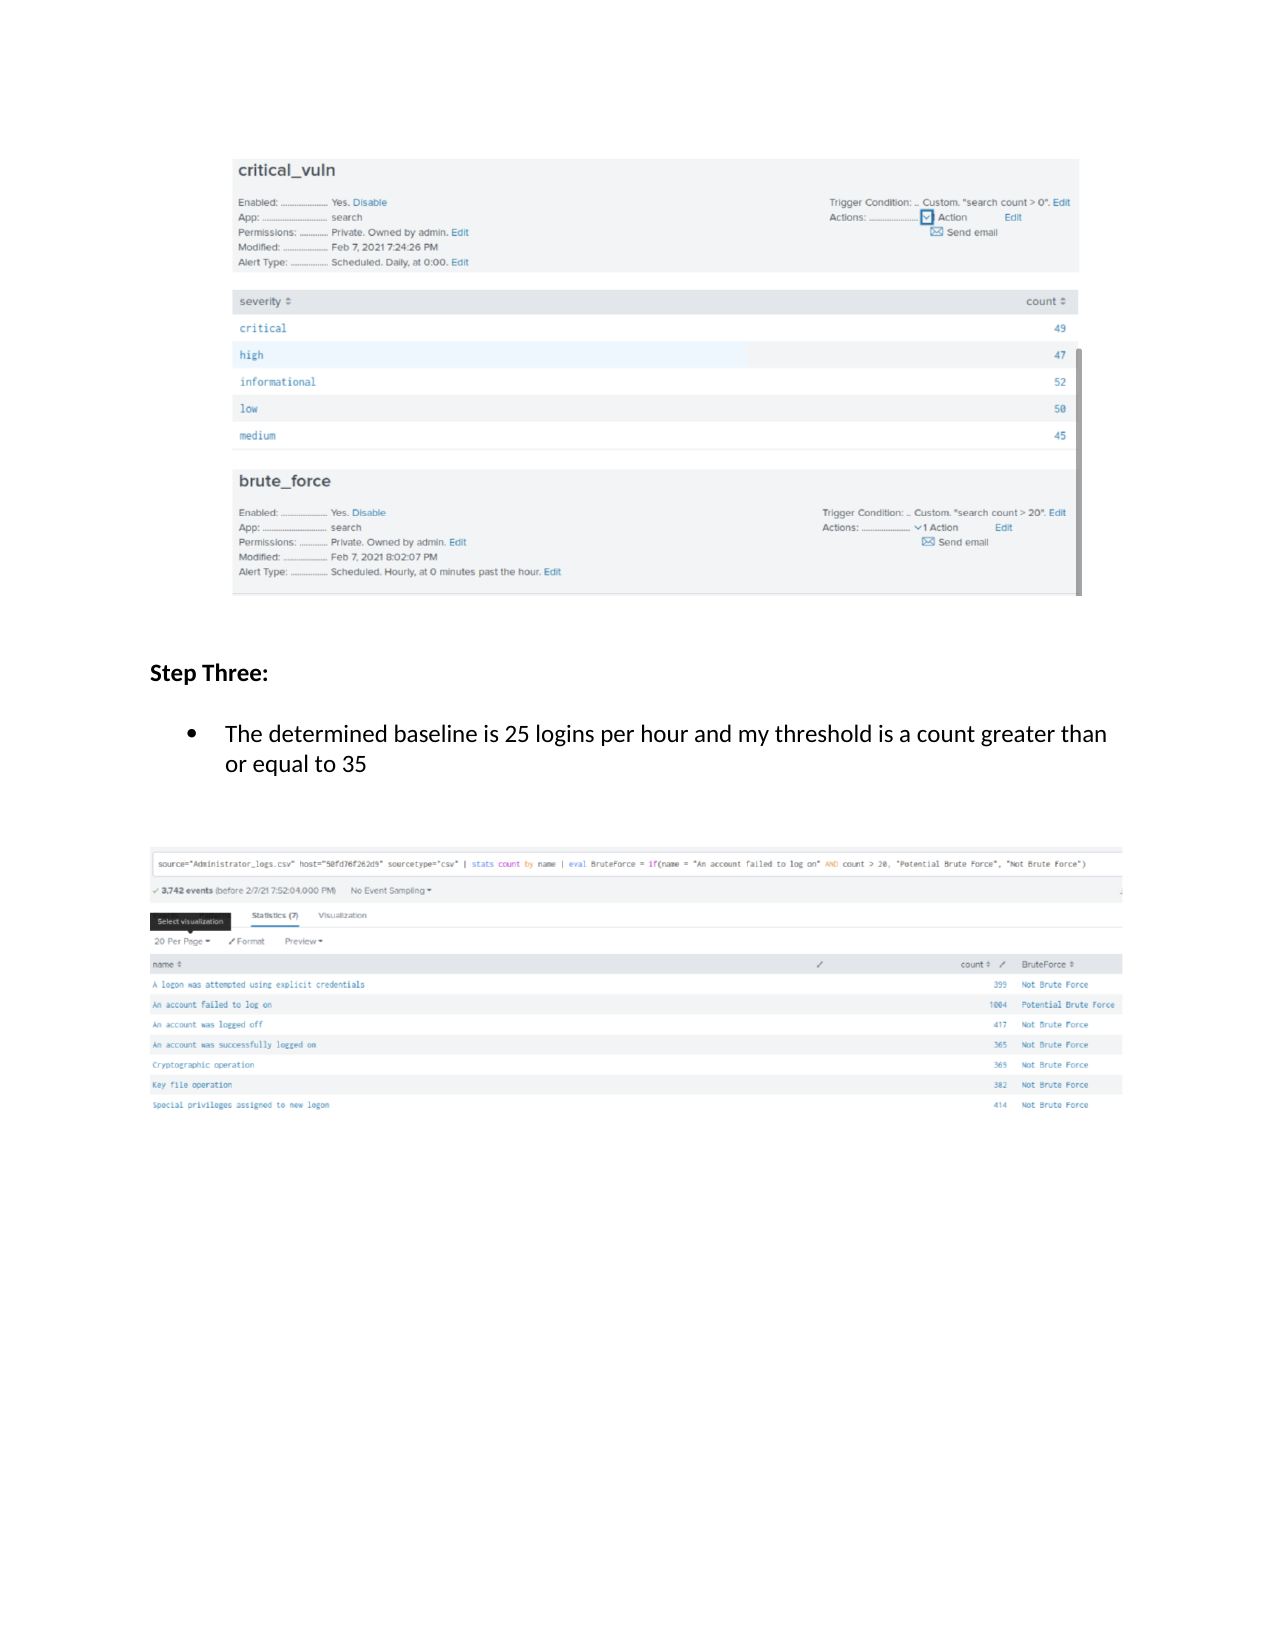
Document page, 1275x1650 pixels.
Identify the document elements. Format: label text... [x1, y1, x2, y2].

text Step Three: [150, 657, 1125, 687]
list The determined baseline is 25 logins per hour and my threshold is a count greater than or equal to 35 [187, 718, 1125, 779]
picture [150, 840, 1125, 1197]
picture [225, 150, 1088, 596]
